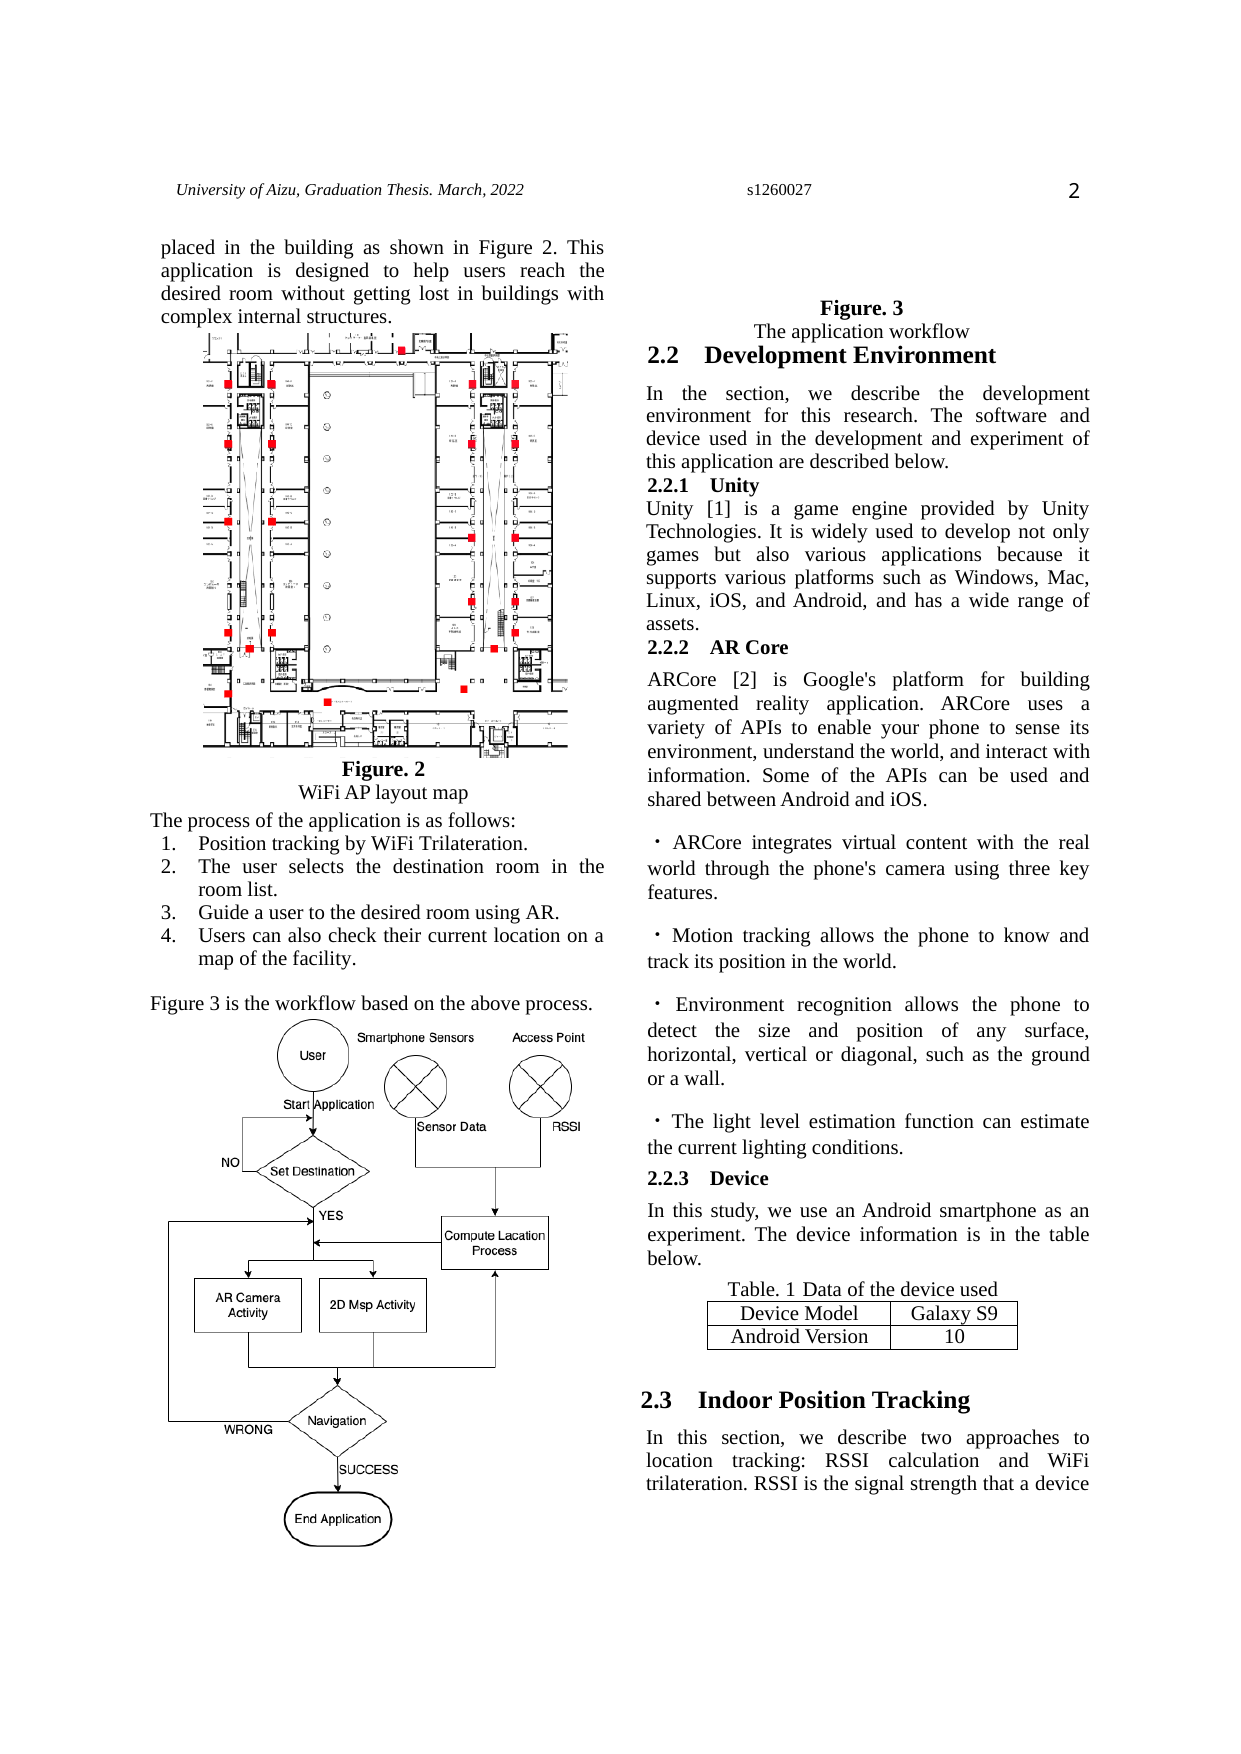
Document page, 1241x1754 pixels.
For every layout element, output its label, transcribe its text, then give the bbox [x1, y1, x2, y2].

table_header Galaxy S9 [891, 1302, 1017, 1324]
list Users can also check their current location on a map of the facility. [161, 924, 605, 969]
table_cell Android Version [708, 1326, 890, 1348]
table_header Device Model [708, 1302, 890, 1324]
list The user selects the destination room in the room list. [161, 855, 605, 901]
list Position tracking by WiFi Trilateration. [161, 832, 605, 855]
list Device [635, 1166, 1090, 1190]
text Figure 3 is the workflow based on the above process. [150, 992, 605, 1015]
list ・The light level estimation function can estimate the current lighting conditions. [647, 1105, 1090, 1159]
list ARCore [2] is Google's platform for building augmented reality application. ARCore uses a variety of APIs to enable your phone to sense its environment, understand the world, and interact with information. Some of the APIs can be used and shared between Android and iOS. [647, 666, 1090, 811]
list ・ARCore integrates virtual content with the real world through the phone's camera using three key features. [647, 826, 1090, 904]
text Table. 1 Data of the device used [635, 1278, 1090, 1301]
text Development Environment [635, 344, 1090, 369]
list In this study, we use an Android smartphone as an experiment. The device information is in the table below. [647, 1198, 1090, 1270]
picture [161, 1019, 594, 1547]
text Unity [1] is a game engine provided by Unity Technologies. It is widely used to develop not only games but also various applications because it supports various platforms such as Windows, Mac, Linux, iOS, and Android, and has a wide range of assets. [646, 497, 1090, 635]
text Unity [635, 473, 1090, 497]
text The process of the application is as follows: [150, 809, 605, 832]
table_cell 10 [891, 1326, 1017, 1348]
list ・Environment recognition allows the phone to detect the size and position of any surface, horizontal, vertical or diagonal, such as the ground or a wall. [647, 988, 1090, 1090]
list AR Core [635, 635, 1090, 659]
list ・Motion tracking allows the phone to know and track its position in the world. [647, 919, 1090, 973]
text In the section, we describe the development environment for this research. The software and device used in the development and experiment of this application are described below. [646, 382, 1090, 473]
list Guide a user to the desired room using AR. [161, 901, 605, 924]
picture [203, 333, 568, 758]
text Indoor Position Tracking [640, 1385, 1090, 1414]
